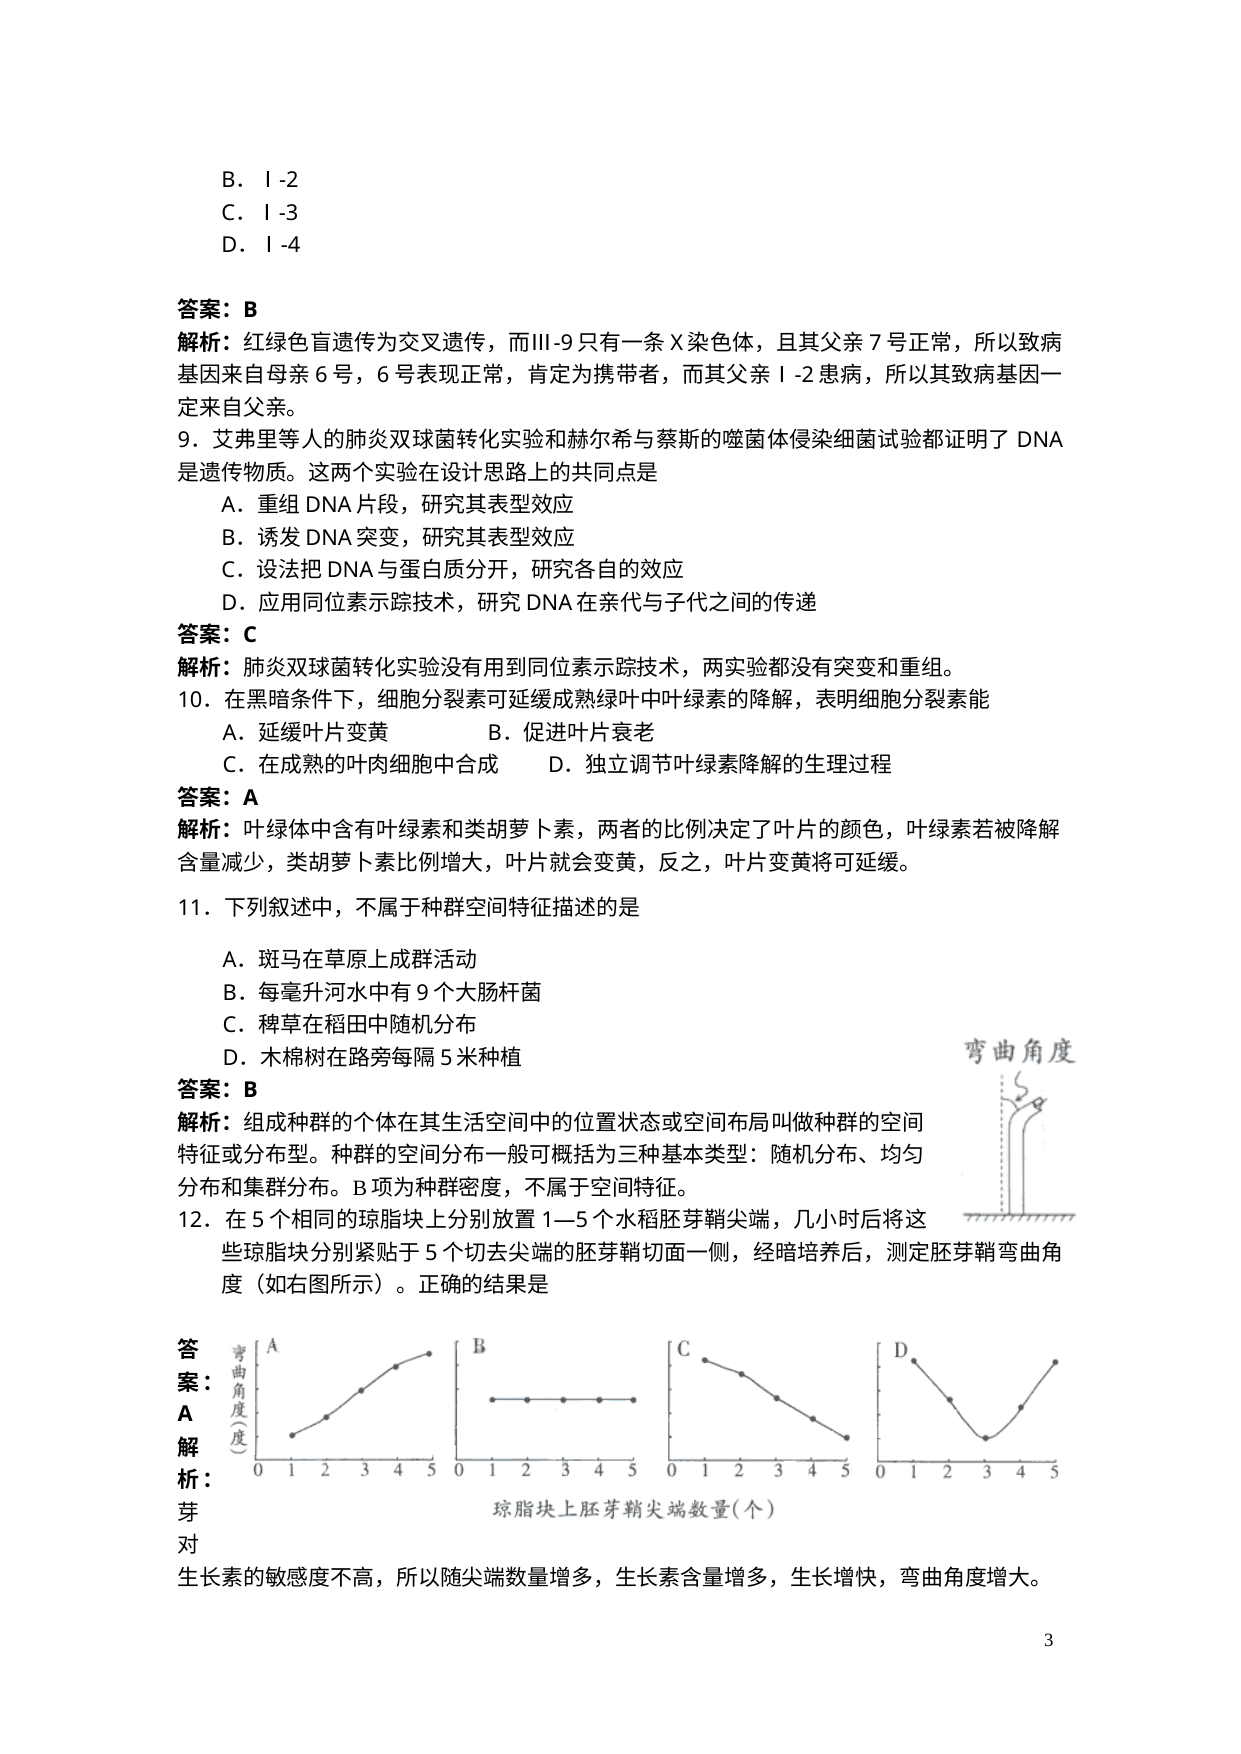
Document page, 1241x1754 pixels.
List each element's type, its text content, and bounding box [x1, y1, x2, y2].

text 答案：A [177, 1332, 221, 1429]
text C．设法把DNA与蛋白质分开，研究各自的效应 [177, 552, 1063, 584]
text D．应用同位素示踪技术，研究DNA在亲代与子代之间的传递 [177, 584, 1063, 617]
text 解析：叶绿体中含有叶绿素和类胡萝卜素，两者的比例决定了叶片的颜色，叶绿素若被降解含量减少，类胡萝卜素比例增大，叶片就会变黄，反之，叶片变黄将可延缓。 [177, 812, 1063, 877]
text B．每毫升河水中有9个大肠杆菌 [177, 974, 1063, 1007]
text 答案：B [177, 1072, 946, 1104]
picture [946, 1033, 1092, 1229]
text D．Ⅰ-4 [177, 227, 1063, 259]
text 12．在5个相同的琼脂块上分别放置1—5个水稻胚芽鞘尖端，几小时后将这些琼脂块分别紧贴于5个切去尖端的胚芽鞘切面一侧，经暗培养后，测定胚芽鞘弯曲角度（如右图所示）。正确的结果是 [177, 1202, 1063, 1299]
text 答案：C [177, 617, 1063, 649]
text 答案：A [177, 779, 1063, 812]
text C．稗草在稻田中随机分布 [177, 1007, 1063, 1039]
text A．延缓叶片变黄 B．促进叶片衰老 [177, 714, 1063, 747]
text B．诱发DNA突变，研究其表型效应 [177, 519, 1063, 552]
text 解析：肺炎双球菌转化实验没有用到同位素示踪技术，两实验都没有突变和重组。 [177, 649, 1063, 682]
text 解析：芽对生长素的敏感度不高，所以随尖端数量增多，生长素含量增多，生长增快，弯曲角度增大。 [177, 1429, 1063, 1592]
text C．在成熟的叶肉细胞中合成 D．独立调节叶绿素降解的生理过程 [177, 747, 1063, 779]
text 解析：组成种群的个体在其生活空间中的位置状态或空间布局叫做种群的空间特征或分布型。种群的空间分布一般可概括为三种基本类型：随机分布、均匀分布和集群分布。B项为种群密度，不属于空间特征。 [177, 1104, 946, 1202]
text 11．下列叙述中，不属于种群空间特征描述的是 [177, 877, 1063, 942]
text 9．艾弗里等人的肺炎双球菌转化实验和赫尔希与蔡斯的噬菌体侵染细菌试验都证明了DNA是遗传物质。这两个实验在设计思路上的共同点是 [177, 422, 1063, 487]
text B．Ⅰ-2 [177, 162, 1063, 194]
text D．木棉树在路旁每隔5米种植 [177, 1039, 946, 1072]
picture [221, 1332, 1085, 1531]
text 解析：红绿色盲遗传为交叉遗传，而Ⅲ-9只有一条X染色体，且其父亲7号正常，所以致病基因来自母亲6号，6号表现正常，肯定为携带者，而其父亲Ⅰ-2患病，所以其致病基因一定来自父亲。 [177, 324, 1063, 422]
text A．重组DNA片段，研究其表型效应 [177, 487, 1063, 519]
text C．Ⅰ-3 [177, 194, 1063, 227]
text 答案：B [177, 292, 1063, 324]
text A．斑马在草原上成群活动 [177, 942, 1063, 974]
text 10．在黑暗条件下，细胞分裂素可延缓成熟绿叶中叶绿素的降解，表明细胞分裂素能 [177, 682, 1063, 714]
